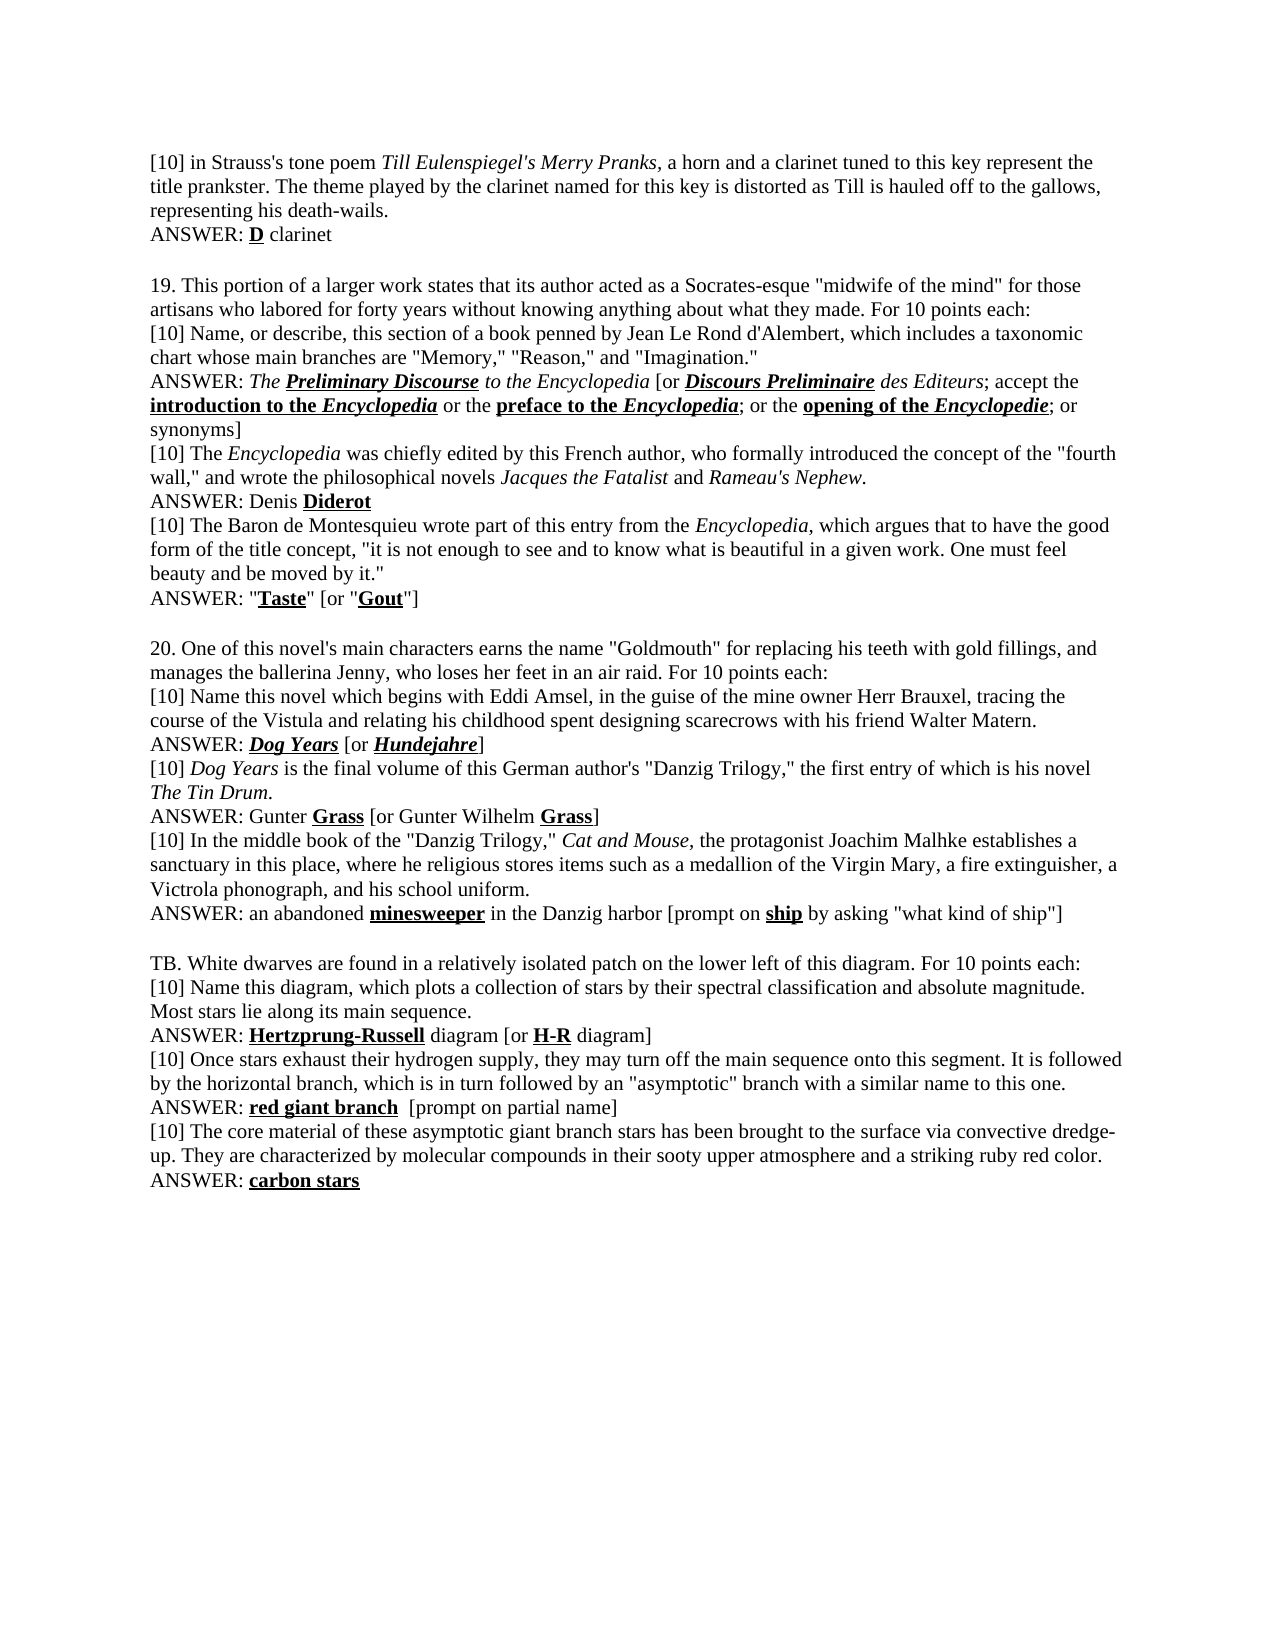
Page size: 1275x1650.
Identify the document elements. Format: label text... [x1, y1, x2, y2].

text ANSWER: Dog Years [or Hundejahre] [150, 732, 1125, 756]
text [10] In the middle book of the "Danzig Trilogy," Cat and Mouse, the protagonist Joachim Malhke establishes a sanctuary in this place, where he religious stores items such as a medallion of the Virgin Mary, a fire extinguisher, a Victrola phonograph, and his school uniform. [150, 828, 1125, 901]
text ANSWER: an abandoned minesweeper in the Danzig harbor [prompt on ship by asking "what kind of ship"] [150, 901, 1125, 924]
text ANSWER: The Preliminary Discourse to the Encyclopedia [or Discours Preliminaire des Editeurs; accept the introduction to the Encyclopedia or the preface to the Encyclopedia; or the opening of the Encyclopedie; or synonyms] [150, 369, 1125, 441]
text [10] Once stars exhaust their hydrogen supply, they may turn off the main sequence onto this segment. It is followed by the horizontal branch, which is in turn followed by an "asymptotic" branch with a similar name to this one. [150, 1047, 1125, 1095]
text 19. This portion of a larger work states that its author acted as a Socrates-esque "midwife of the mind" for those artisans who labored for forty years without knowing anything about what they made. For 10 points each: [150, 273, 1125, 321]
text ANSWER: carbon stars [150, 1167, 1125, 1192]
text ANSWER: D clarinet [150, 222, 1125, 246]
text [10] The Encyclopedia was chiefly edited by this French author, who formally introduced the concept of the "fourth wall," and wrote the philosophical novels Jacques the Fatalist and Rameau's Nephew. [150, 441, 1125, 489]
text [10] Dog Years is the final volume of this German author's "Danzig Trilogy," the first entry of which is his novel The Tin Drum. [150, 756, 1125, 804]
text [10] Name, or describe, this section of a book penned by Jean Le Rond d'Alembert, which includes a taxonomic chart whose main branches are "Memory," "Reason," and "Imagination." [150, 321, 1125, 369]
text ANSWER: Denis Diderot [150, 489, 1125, 513]
text ANSWER: "Taste" [or "Gout"] [150, 585, 1125, 609]
text [10] Name this novel which begins with Eddi Amsel, in the guise of the mine owner Herr Brauxel, tracing the course of the Vistula and relating his childhood spent designing scarecrows with his friend Walter Matern. [150, 684, 1125, 732]
text ANSWER: Gunter Grass [or Gunter Wilhelm Grass] [150, 804, 1125, 828]
text [10] The Baron de Montesquieu wrote part of this entry from the Encyclopedia, which argues that to have the good form of the title concept, "it is not enough to see and to know what is beautiful in a given work. One must feel beauty and be moved by it." [150, 513, 1125, 585]
text ANSWER: Hertzprung-Russell diagram [or H-R diagram] [150, 1023, 1125, 1047]
text [10] The core material of these asymptotic giant branch stars has been brought to the surface via convective dredge-up. They are characterized by molecular compounds in their sooty upper atmosphere and a striking ruby red color. [150, 1119, 1125, 1167]
text [10] in Strauss's tone poem Till Eulenspiegel's Merry Pranks, a horn and a clarinet tuned to this key represent the title prankster. The theme played by the clarinet named for this key is distorted as Till is hauled off to the gallows, representing his death-wails. [150, 150, 1125, 222]
text TB. White dwarves are found in a relatively isolated patch on the lower left of this diagram. For 10 points each: [150, 951, 1125, 975]
text [10] Name this diagram, which plots a collection of stars by their spectral classification and absolute magnitude. Most stars lie along its main sequence. [150, 975, 1125, 1023]
text 20. One of this novel's main characters earns the name "Goldmouth" for replacing his teeth with gold fillings, and manages the ballerina Jenny, who loses her feet in an air raid. For 10 points each: [150, 636, 1125, 684]
text ANSWER: red giant branch [prompt on partial name] [150, 1095, 1125, 1119]
